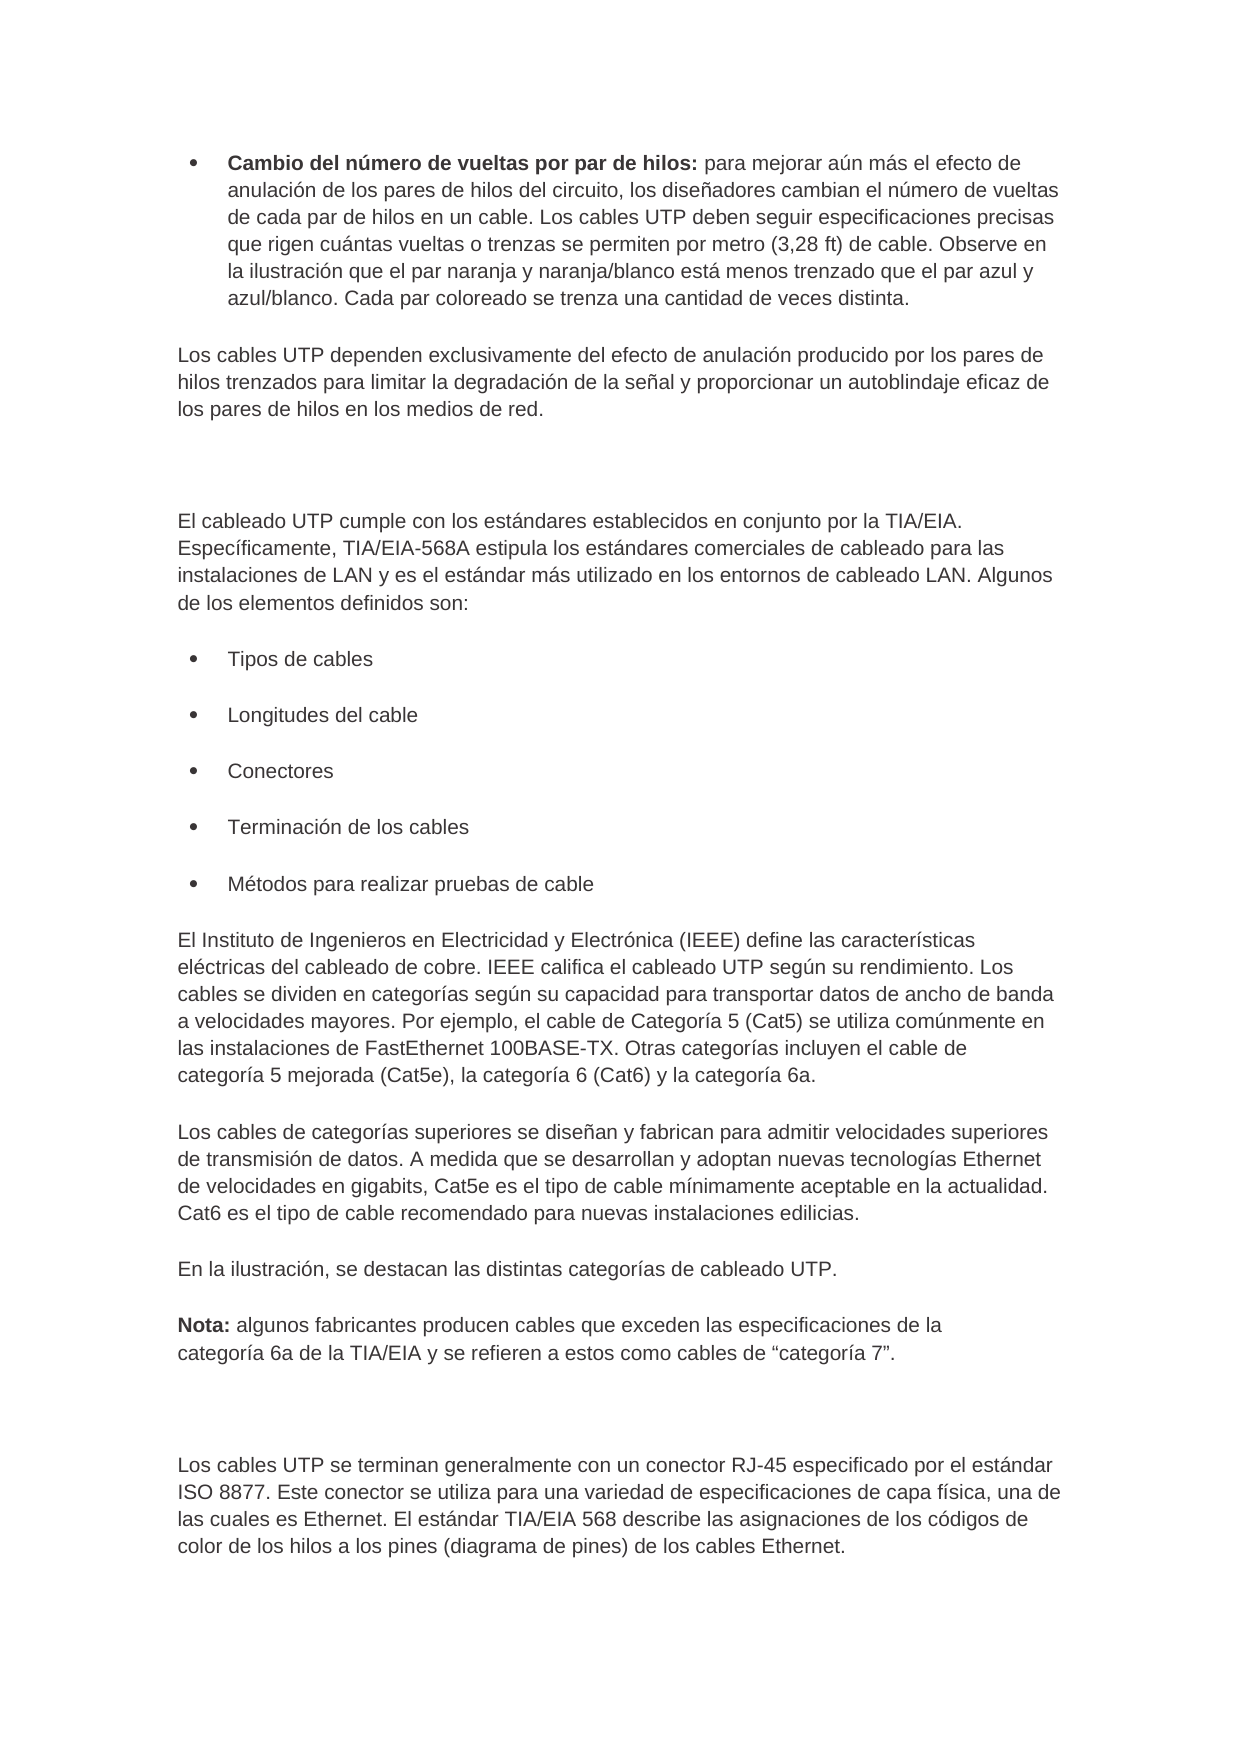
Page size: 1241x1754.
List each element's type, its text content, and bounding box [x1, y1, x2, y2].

text Nota: algunos fabricantes producen cables que exceden las especificaciones de la categoría 6a de la TIA/EIA y se refieren a estos como cables de “categoría 7”. [177, 1310, 1063, 1364]
list Tipos de cables [190, 643, 1063, 671]
list Cambio del número de vueltas por par de hilos: para mejorar aún más el efecto de anulación de los pares de hilos del circuito, los diseñadores cambian el número de vueltas de cada par de hilos en un cable. Los cables UTP deben seguir especificaciones precisas que rigen cuántas vueltas o trenzas se permiten por metro (3,28 ft) de cable. Observe en la ilustración que el par naranja y naranja/blanco está menos trenzado que el par azul y azul/blanco. Cada par coloreado se trenza una cantidad de veces distinta. [190, 148, 1063, 310]
text El Instituto de Ingenieros en Electricidad y Electrónica (IEEE) define las características eléctricas del cableado de cobre. IEEE califica el cableado UTP según su rendimiento. Los cables se dividen en categorías según su capacidad para transportar datos de ancho de banda a velocidades mayores. Por ejemplo, el cable de Categoría 5 (Cat5) se utiliza comúnmente en las instalaciones de FastEthernet 100BASE-TX. Otras categorías incluyen el cable de categoría 5 mejorada (Cat5e), la categoría 6 (Cat6) y la categoría 6a. [177, 925, 1063, 1087]
text En la ilustración, se destacan las distintas categorías de cableado UTP. [177, 1254, 1063, 1281]
list Terminación de los cables [190, 812, 1063, 839]
text Los cables UTP dependen exclusivamente del efecto de anulación producido por los pares de hilos trenzados para limitar la degradación de la señal y proporcionar un autoblindaje eficaz de los pares de hilos en los medios de red. [177, 339, 1063, 421]
list Métodos para realizar pruebas de cable [190, 868, 1063, 896]
text Los cables de categorías superiores se diseñan y fabrican para admitir velocidades superiores de transmisión de datos. A medida que se desarrollan y adoptan nuevas tecnologías Ethernet de velocidades en gigabits, Cat5e es el tipo de cable mínimamente aceptable en la actualidad. Cat6 es el tipo de cable recomendado para nuevas instalaciones edilicias. [177, 1116, 1063, 1225]
text Los cables UTP se terminan generalmente con un conector RJ-45 especificado por el estándar ISO 8877. Este conector se utiliza para una variedad de especificaciones de capa física, una de las cuales es Ethernet. El estándar TIA/EIA 568 describe las asignaciones de los códigos de color de los hilos a los pines (diagrama de pines) de los cables Ethernet. [177, 1450, 1063, 1558]
text El cableado UTP cumple con los estándares establecidos en conjunto por la TIA/EIA. Específicamente, TIA/EIA-568A estipula los estándares comerciales de cableado para las instalaciones de LAN y es el estándar más utilizado en los entornos de cableado LAN. Algunos de los elementos definidos son: [177, 506, 1063, 614]
list Conectores [190, 756, 1063, 783]
list Longitudes del cable [190, 700, 1063, 727]
